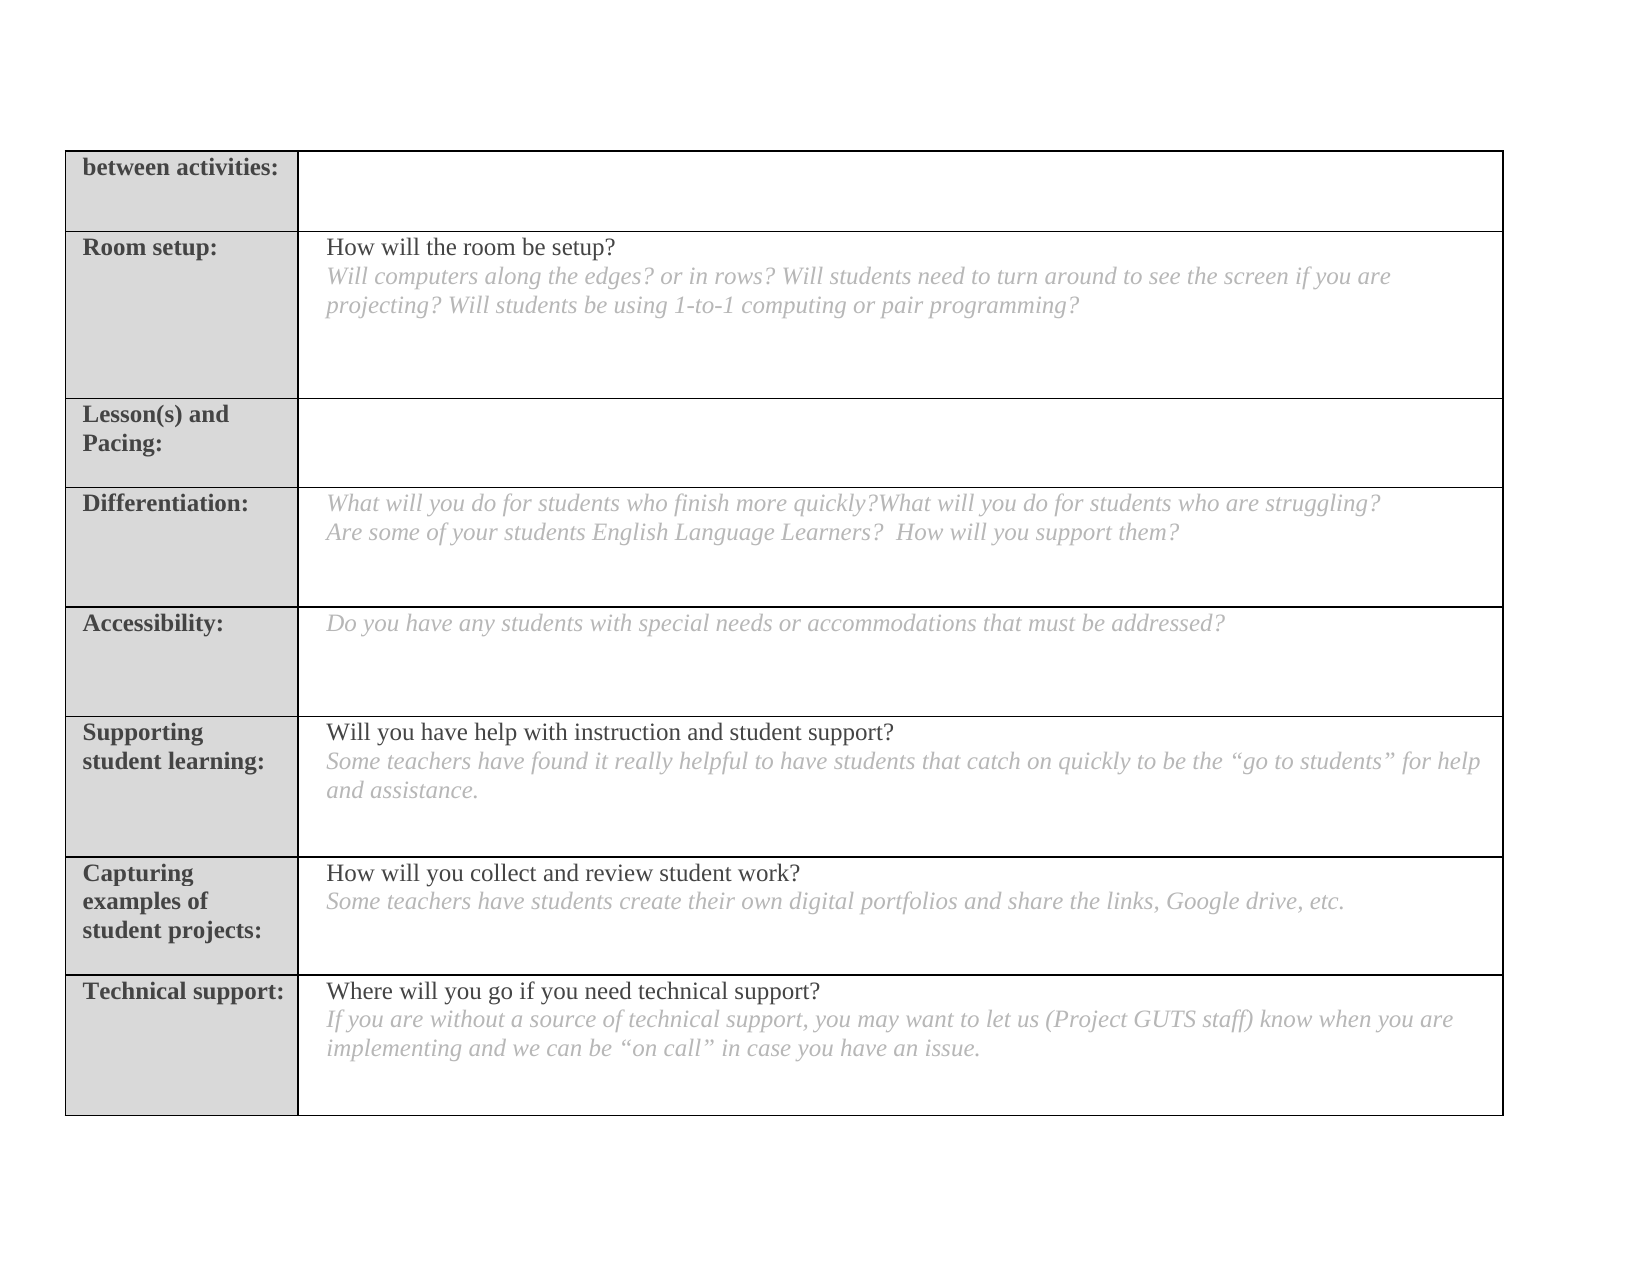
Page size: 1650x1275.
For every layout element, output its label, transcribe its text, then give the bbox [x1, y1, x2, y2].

table_cell Accessibility: [66, 608, 297, 716]
table_cell Supporting student learning: [66, 717, 297, 856]
table_cell Where will you go if you need technical support? If you are without a source of technical support, you may want to let us (Project GUTS staff) know when you are implementing and we can be “on call” in case you have an issue. [299, 976, 1502, 1115]
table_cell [299, 152, 1502, 231]
table_cell How will you collect and review student work? Some teachers have students create their own digital portfolios and share the links, Google drive, etc. [299, 858, 1502, 974]
table_cell Room setup: [66, 232, 297, 397]
table_cell What will you do for students who finish more quickly?What will you do for students who are struggling? Are some of your students English Language Learners? How will you support them? [299, 488, 1502, 606]
table_cell How will the room be setup? Will computers along the edges? or in rows? Will students need to turn around to see the screen if you are projecting? Will students be using 1-to-1 computing or pair programming? [299, 232, 1502, 397]
table_cell [299, 399, 1502, 487]
table_cell Differentiation: [66, 488, 297, 606]
table_cell Do you have any students with special needs or accommodations that must be addressed? [299, 608, 1502, 716]
table_cell Will you have help with instruction and student support? Some teachers have found it really helpful to have students that catch on quickly to be the “go to students” for help and assistance. [299, 717, 1502, 856]
table_cell Technical support: [66, 976, 297, 1115]
table_cell Transitions between activities: [66, 152, 297, 231]
table_cell Capturing examples of student projects: [66, 858, 297, 974]
table_cell Lesson(s) and Pacing: [66, 399, 297, 487]
